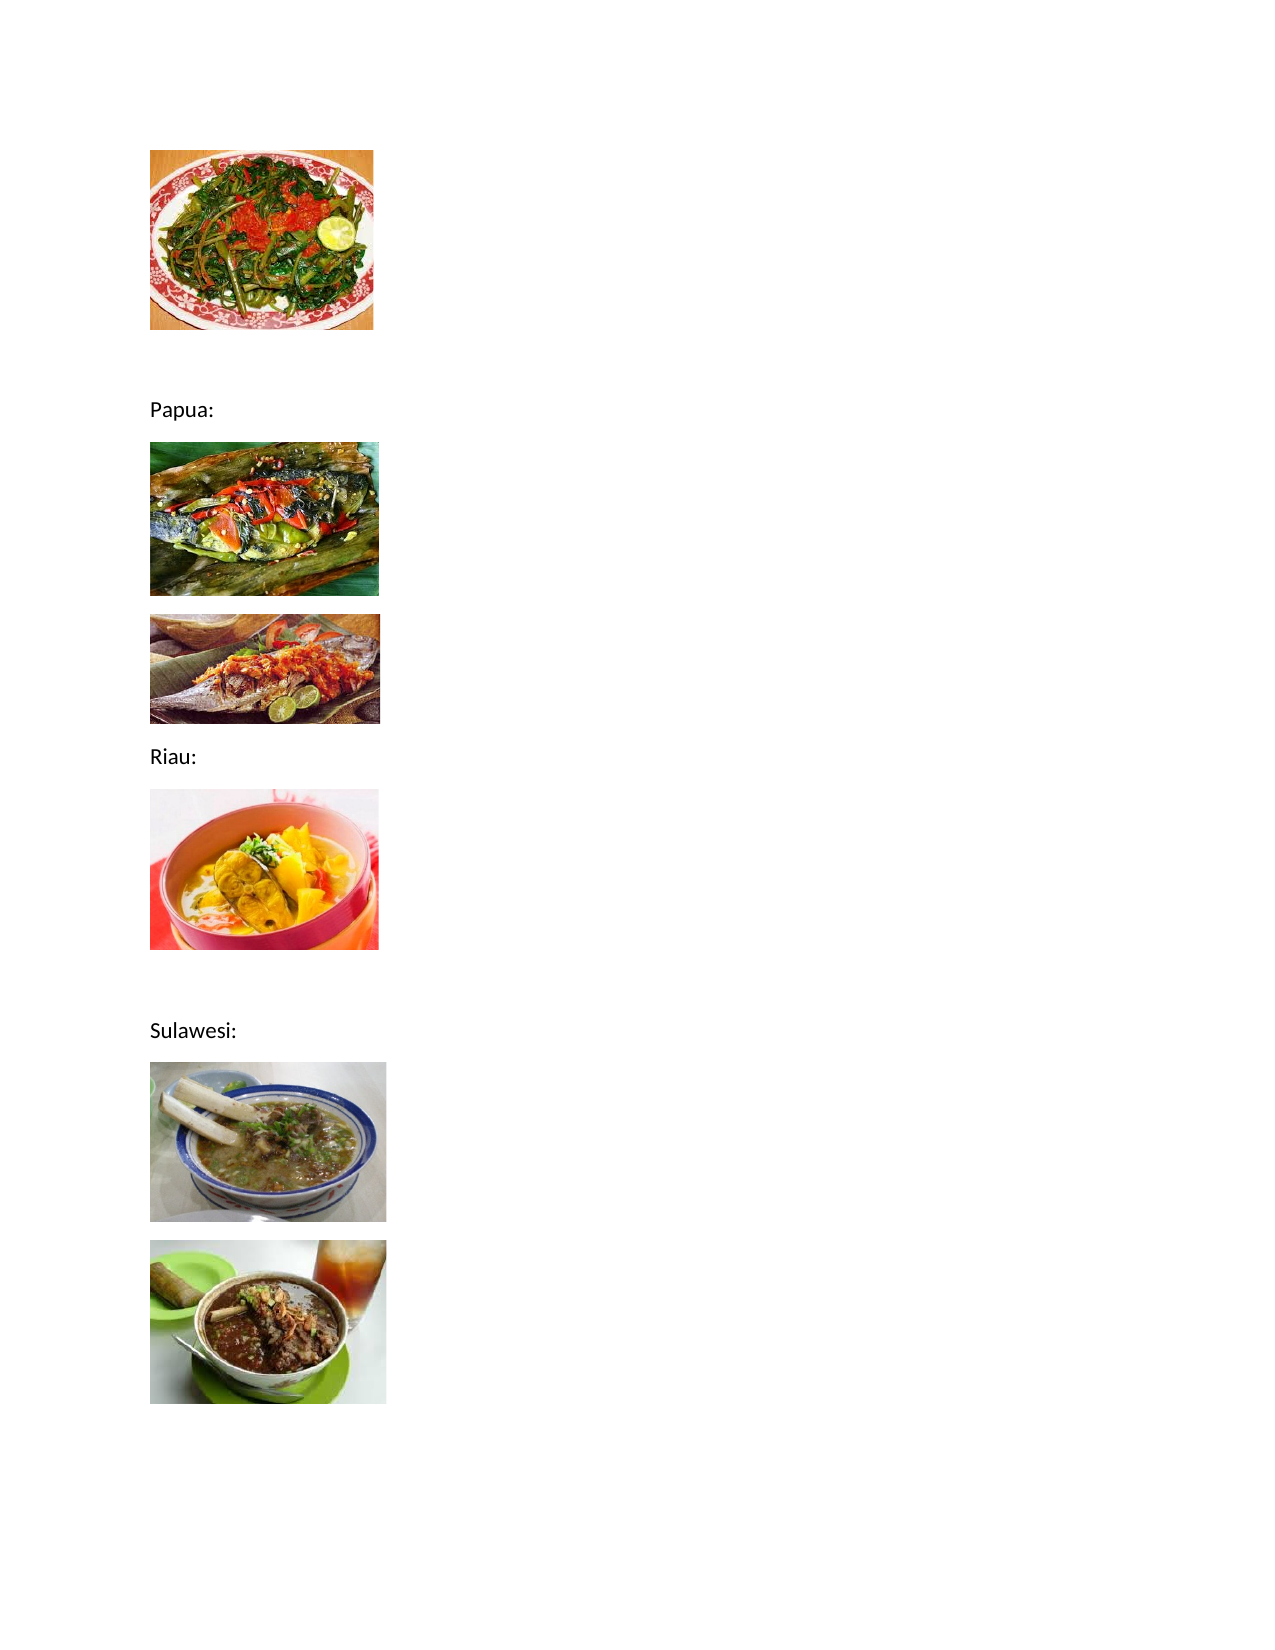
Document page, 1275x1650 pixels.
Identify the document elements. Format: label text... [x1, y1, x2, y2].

picture [150, 1062, 387, 1222]
picture [150, 442, 379, 596]
text Papua: [150, 395, 1125, 423]
text Riau: [150, 742, 1125, 771]
picture [150, 789, 379, 950]
picture [150, 614, 381, 724]
picture [150, 150, 374, 330]
picture [150, 1240, 387, 1404]
text Sulawesi: [150, 1016, 1125, 1044]
